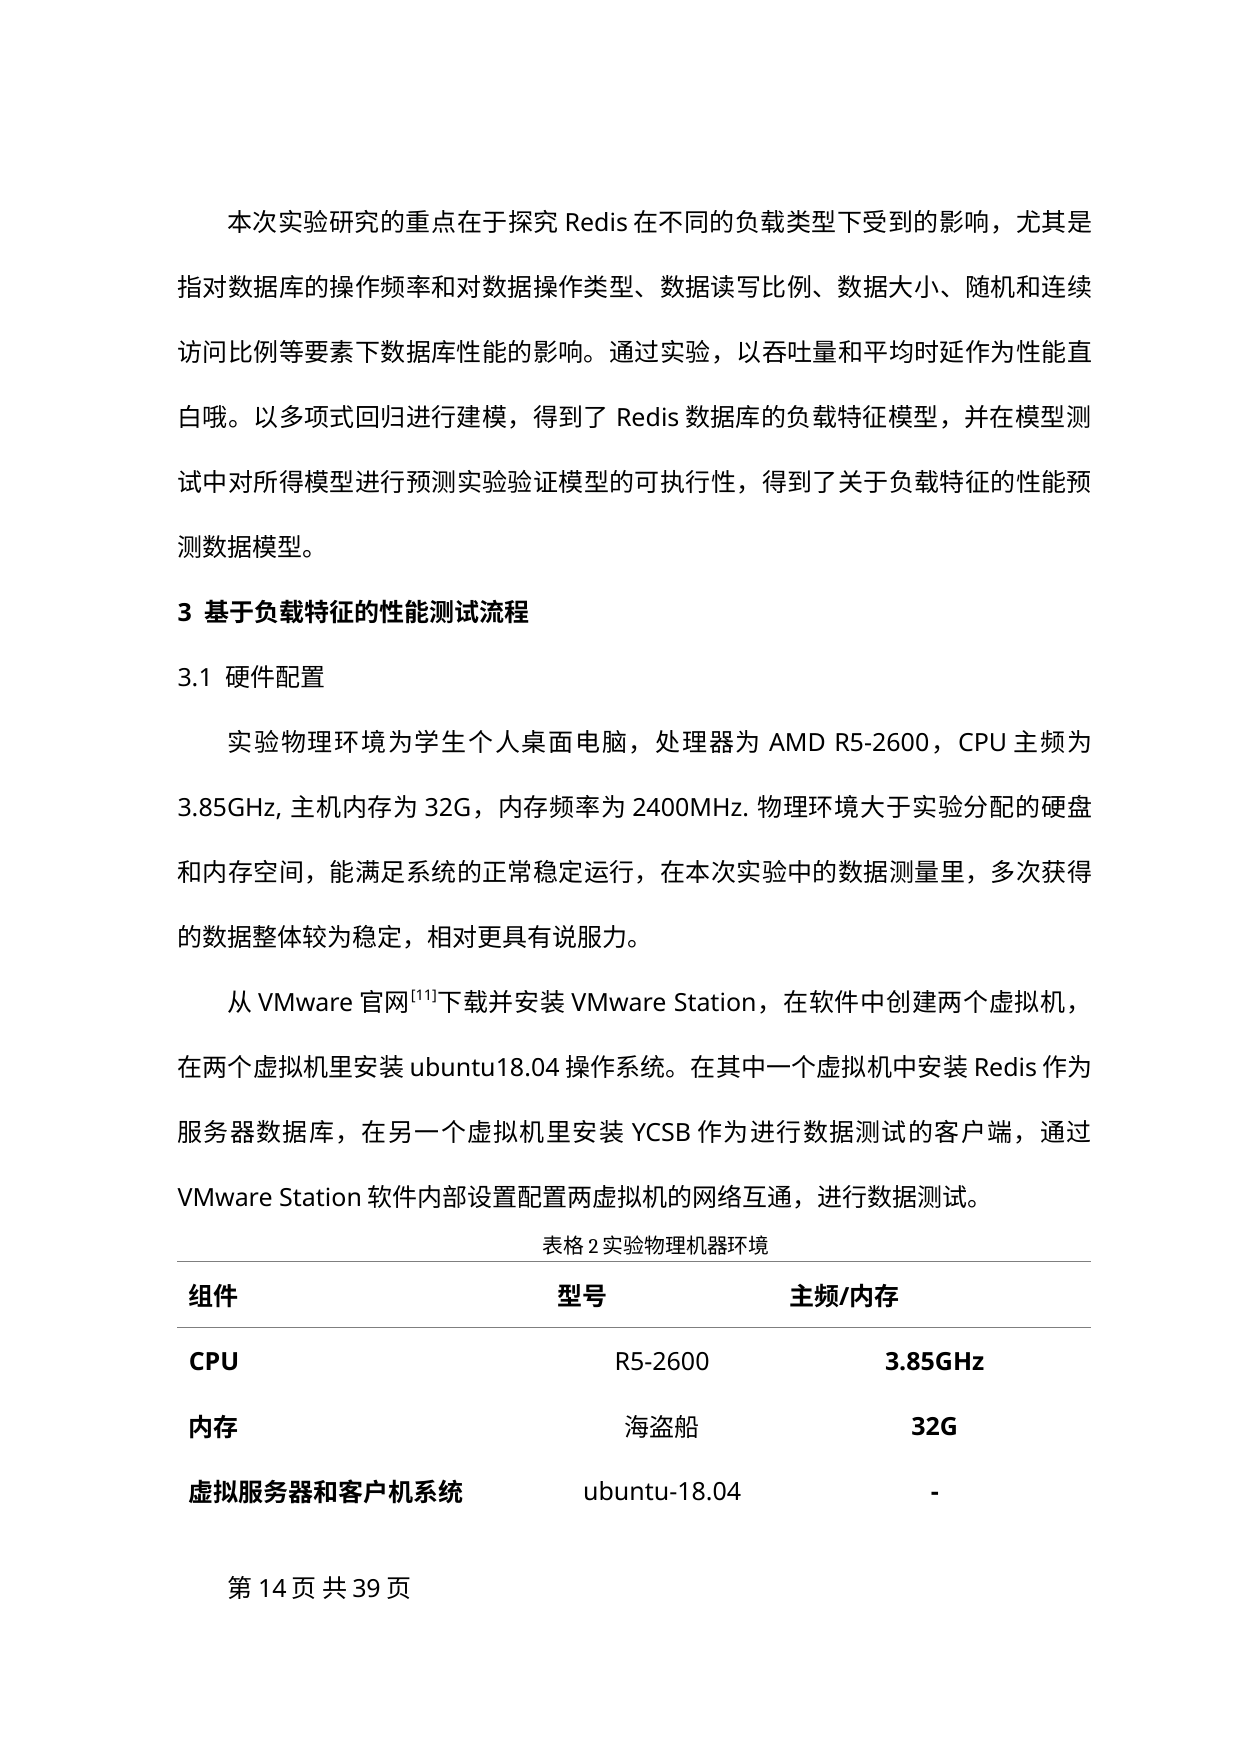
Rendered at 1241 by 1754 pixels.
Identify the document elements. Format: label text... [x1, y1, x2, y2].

text 实验物理环境为学生个人桌面电脑，处理器为AMD R5-2600，CPU主频为3.85GHz, 主机内存为32G，内存频率为2400MHz. 物理环境大于实验分配的硬盘和内存空间，能满足系统的正常稳定运行，在本次实验中的数据测量里，多次获得的数据整体较为稳定，相对更具有说服力。 [177, 708, 1092, 968]
subtitle 3 基于负载特征的性能测试流程 [177, 578, 1092, 643]
table_header 组件 [177, 1262, 546, 1327]
table_cell CPU [177, 1328, 546, 1393]
table_cell 海盗船 [546, 1393, 778, 1458]
table_cell R5-2600 [546, 1328, 778, 1393]
table_header 型号 [546, 1262, 778, 1327]
table_cell 3.85GHz [778, 1328, 1091, 1393]
table_cell 内存 [177, 1393, 546, 1458]
subtitle 3.1 硬件配置 [177, 643, 1092, 708]
table_header 主频/内存 [778, 1262, 1091, 1327]
table_cell 虚拟服务器和客户机系统 [177, 1458, 546, 1523]
text 表格 2 实验物理机器环境 [177, 1228, 1092, 1261]
table_cell - [778, 1458, 1091, 1523]
table_cell 32G [778, 1393, 1091, 1458]
text 从VMware官网[11]下载并安装VMware Station，在软件中创建两个虚拟机，在两个虚拟机里安装ubuntu18.04操作系统。在其中一个虚拟机中安装Redis作为服务器数据库，在另一个虚拟机里安装YCSB作为进行数据测试的客户端，通过VMware Station软件内部设置配置两虚拟机的网络互通，进行数据测试。 [177, 968, 1092, 1228]
text 本次实验研究的重点在于探究Redis在不同的负载类型下受到的影响，尤其是指对数据库的操作频率和对数据操作类型、数据读写比例、数据大小、随机和连续访问比例等要素下数据库性能的影响。通过实验，以吞吐量和平均时延作为性能直白哦。以多项式回归进行建模，得到了Redis数据库的负载特征模型，并在模型测试中对所得模型进行预测实验验证模型的可执行性，得到了关于负载特征的性能预测数据模型。 [177, 188, 1092, 578]
table_cell ubuntu-18.04 [546, 1458, 778, 1523]
